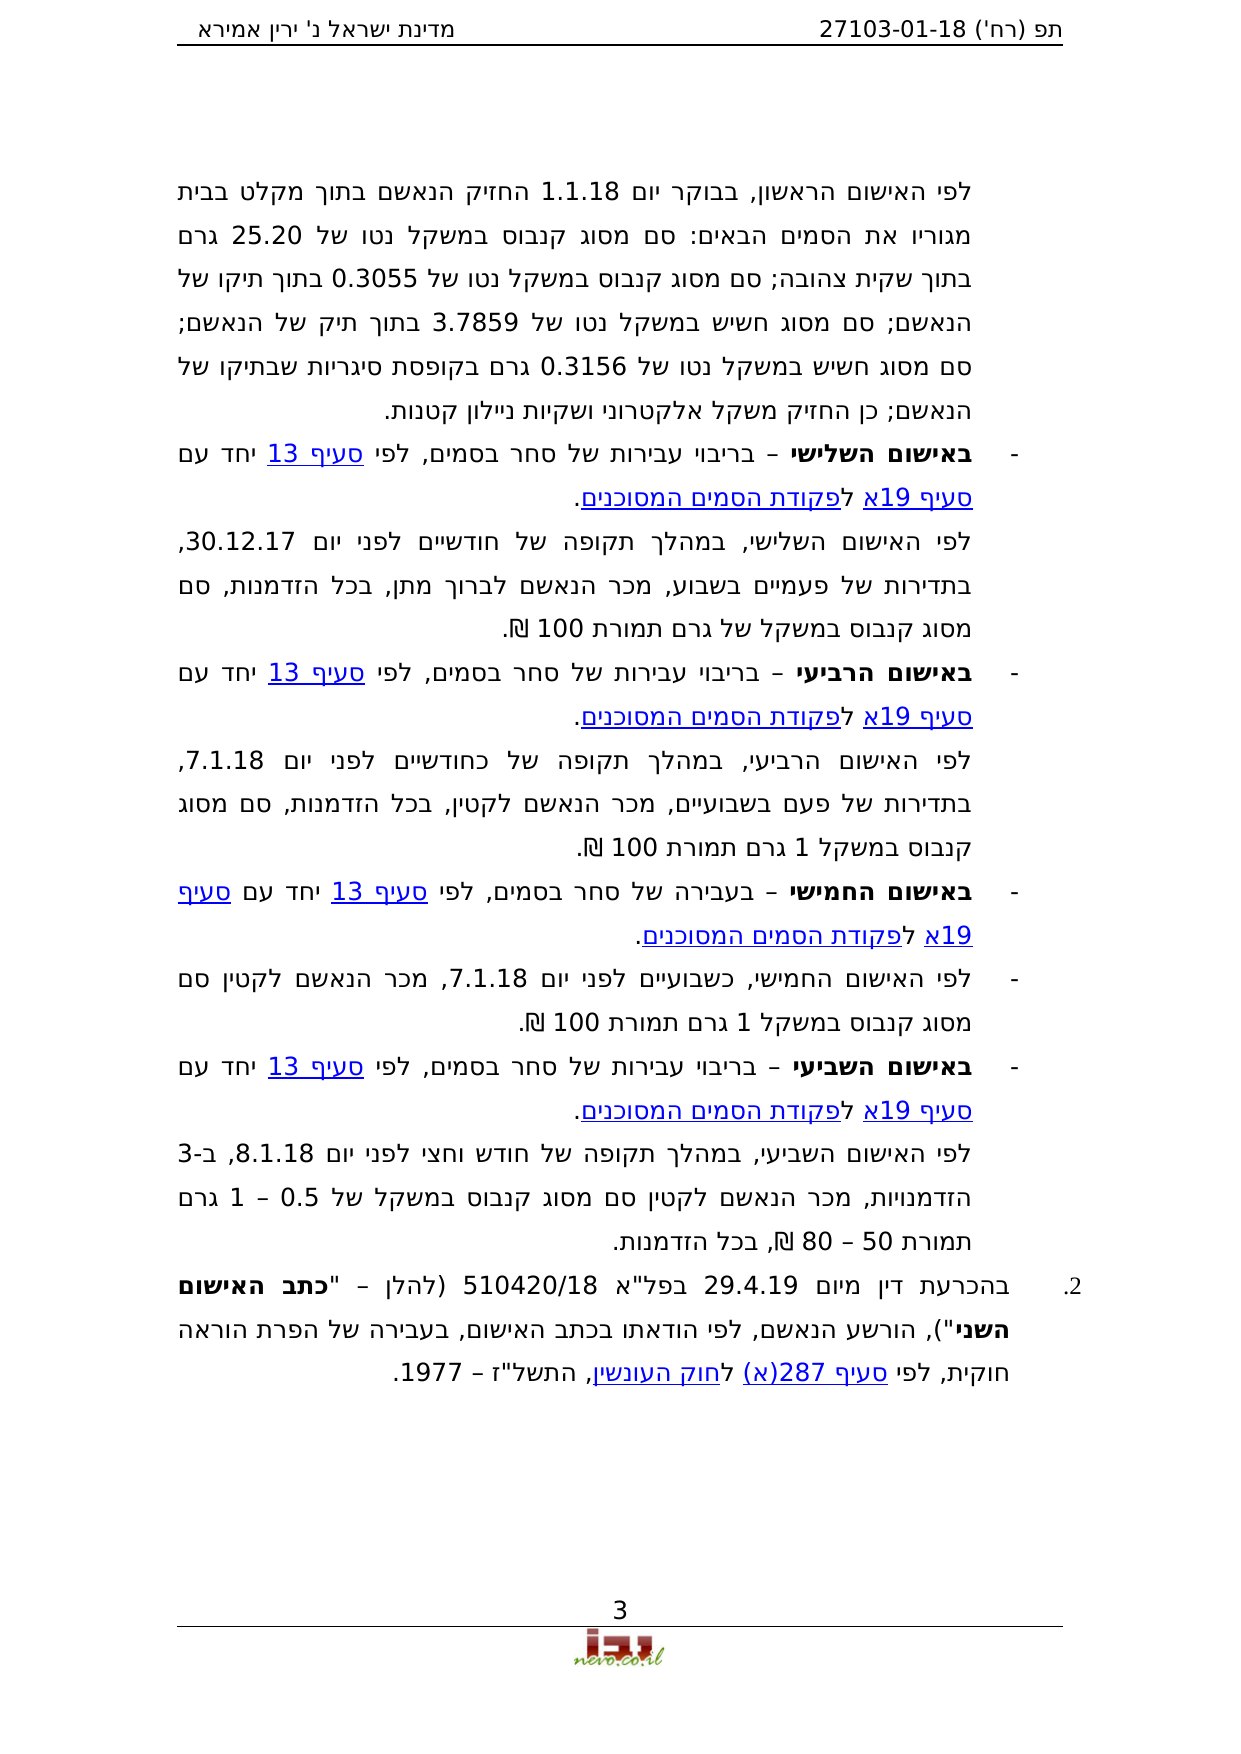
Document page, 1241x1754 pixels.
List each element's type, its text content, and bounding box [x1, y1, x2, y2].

list בהכרעת דין מיום 29.4.19 בפל"א 510420/18 (להלן – "כתב האישום השני"), הורשע הנאשם, לפי הודאתו בכתב האישום, בעבירה של הפרת הוראה חוקית, לפי סעיף 287(א) לחוק העונשין, התשל"ז – 1977. [177, 1271, 1063, 1388]
list לפי האישום החמישי, כשבועיים לפני יום 7.1.18, מכר הנאשם לקטין סם מסוג קנבוס במשקל 1 גרם תמורת 100 ₪. [177, 965, 1010, 1038]
list באישום השביעי – בריבוי עבירות של סחר בסמים, לפי סעיף 13 יחד עם סעיף 19א לפקודת הסמים המסוכנים. [177, 1052, 1010, 1125]
text לפי האישום הראשון, בבוקר יום 1.1.18 החזיק הנאשם בתוך מקלט בבית מגוריו את הסמים הבאים: סם מסוג קנבוס במשקל נטו של 25.20 גרם בתוך שקית צהובה; סם מסוג קנבוס במשקל נטו של 0.3055 בתוך תיקו של הנאשם; סם מסוג חשיש במשקל נטו של 3.7859 בתוך תיק של הנאשם; סם מסוג חשיש במשקל נטו של 0.3156 גרם בקופסת סיגריות שבתיקו של הנאשם; כן החזיק משקל אלקטרוני ושקיות ניילון קטנות. [177, 177, 972, 425]
text לפי האישום השביעי, במהלך תקופה של חודש וחצי לפני יום 8.1.18, ב-3 הזדמנויות, מכר הנאשם לקטין סם מסוג קנבוס במשקל של 0.5 – 1 גרם תמורת 50 – 80 ₪, בכל הזדמנות. [177, 1140, 972, 1256]
text לפי האישום השלישי, במהלך תקופה של חודשיים לפני יום 30.12.17, בתדירות של פעמיים בשבוע, מכר הנאשם לברוך מתן, בכל הזדמנות, סם מסוג קנבוס במשקל של גרם תמורת 100 ₪. [177, 527, 972, 644]
list באישום החמישי – בעבירה של סחר בסמים, לפי סעיף 13 יחד עם סעיף 19א לפקודת הסמים המסוכנים. [177, 877, 1010, 950]
list באישום הרביעי – בריבוי עבירות של סחר בסמים, לפי סעיף 13 יחד עם סעיף 19א לפקודת הסמים המסוכנים. [177, 658, 1010, 731]
picture [574, 1628, 666, 1667]
list באישום השלישי – בריבוי עבירות של סחר בסמים, לפי סעיף 13 יחד עם סעיף 19א לפקודת הסמים המסוכנים. [177, 440, 1010, 513]
text לפי האישום הרביעי, במהלך תקופה של כחודשיים לפני יום 7.1.18, בתדירות של פעם בשבועיים, מכר הנאשם לקטין, בכל הזדמנות, סם מסוג קנבוס במשקל 1 גרם תמורת 100 ₪. [177, 746, 972, 863]
